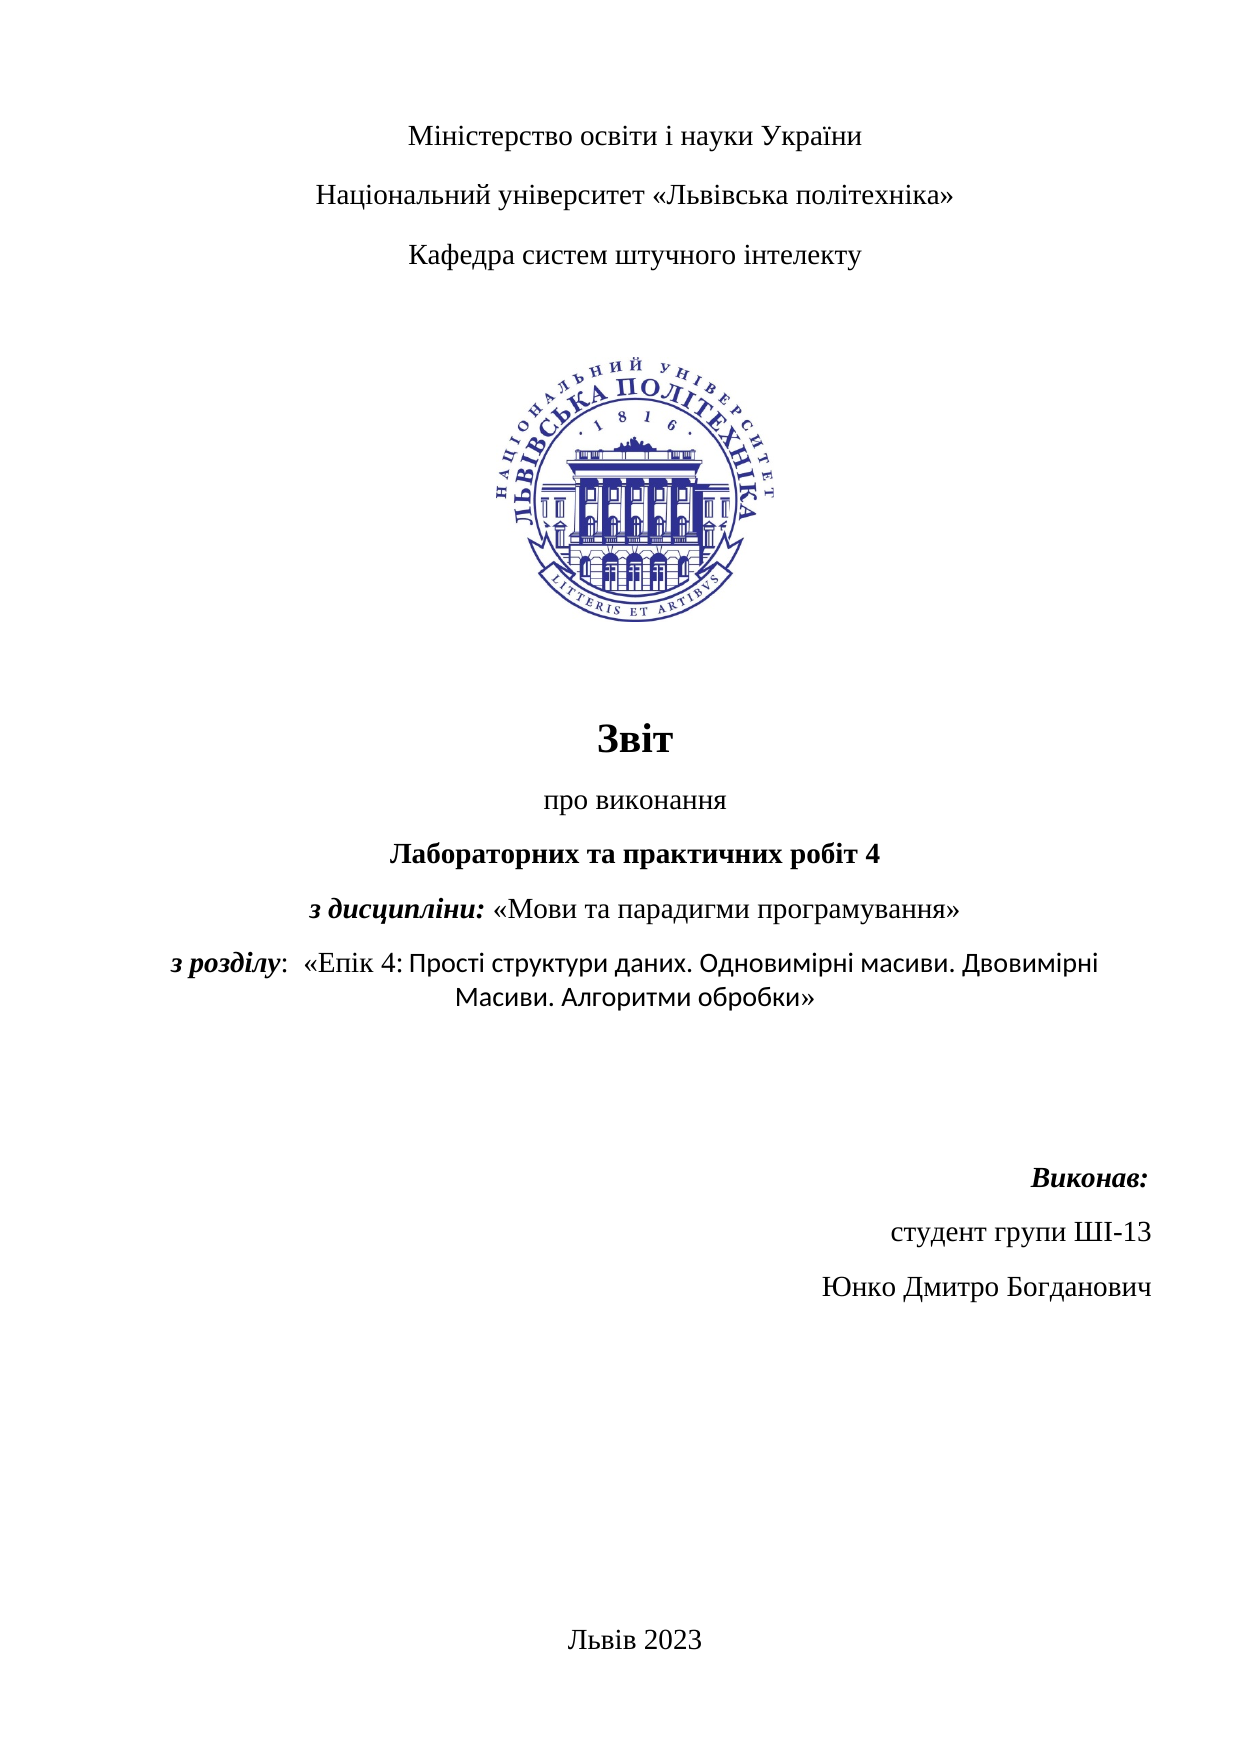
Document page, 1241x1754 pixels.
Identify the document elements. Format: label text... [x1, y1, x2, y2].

text Національний університет «Львівська політехніка» [118, 177, 1152, 211]
text Звіт [118, 713, 1152, 761]
picture [496, 357, 774, 622]
text студент групи ШІ-13 [118, 1214, 1152, 1248]
text Міністерство освіти і науки України [118, 118, 1152, 152]
text з розділу: «Епік 4: Прості структури даних. Одновимірні масиви. Двовимірні Масиви. Алгоритми обробки» [118, 945, 1152, 1014]
text Юнко Дмитро Богданович [118, 1269, 1152, 1302]
text з дисципліни: «Мови та парадигми програмування» [118, 891, 1152, 924]
text Лабораторних та практичних робіт 4 [118, 836, 1152, 870]
text Кафедра систем штучного інтелекту [118, 237, 1152, 270]
text Виконав: [118, 1160, 1152, 1194]
text про виконання [118, 782, 1152, 816]
